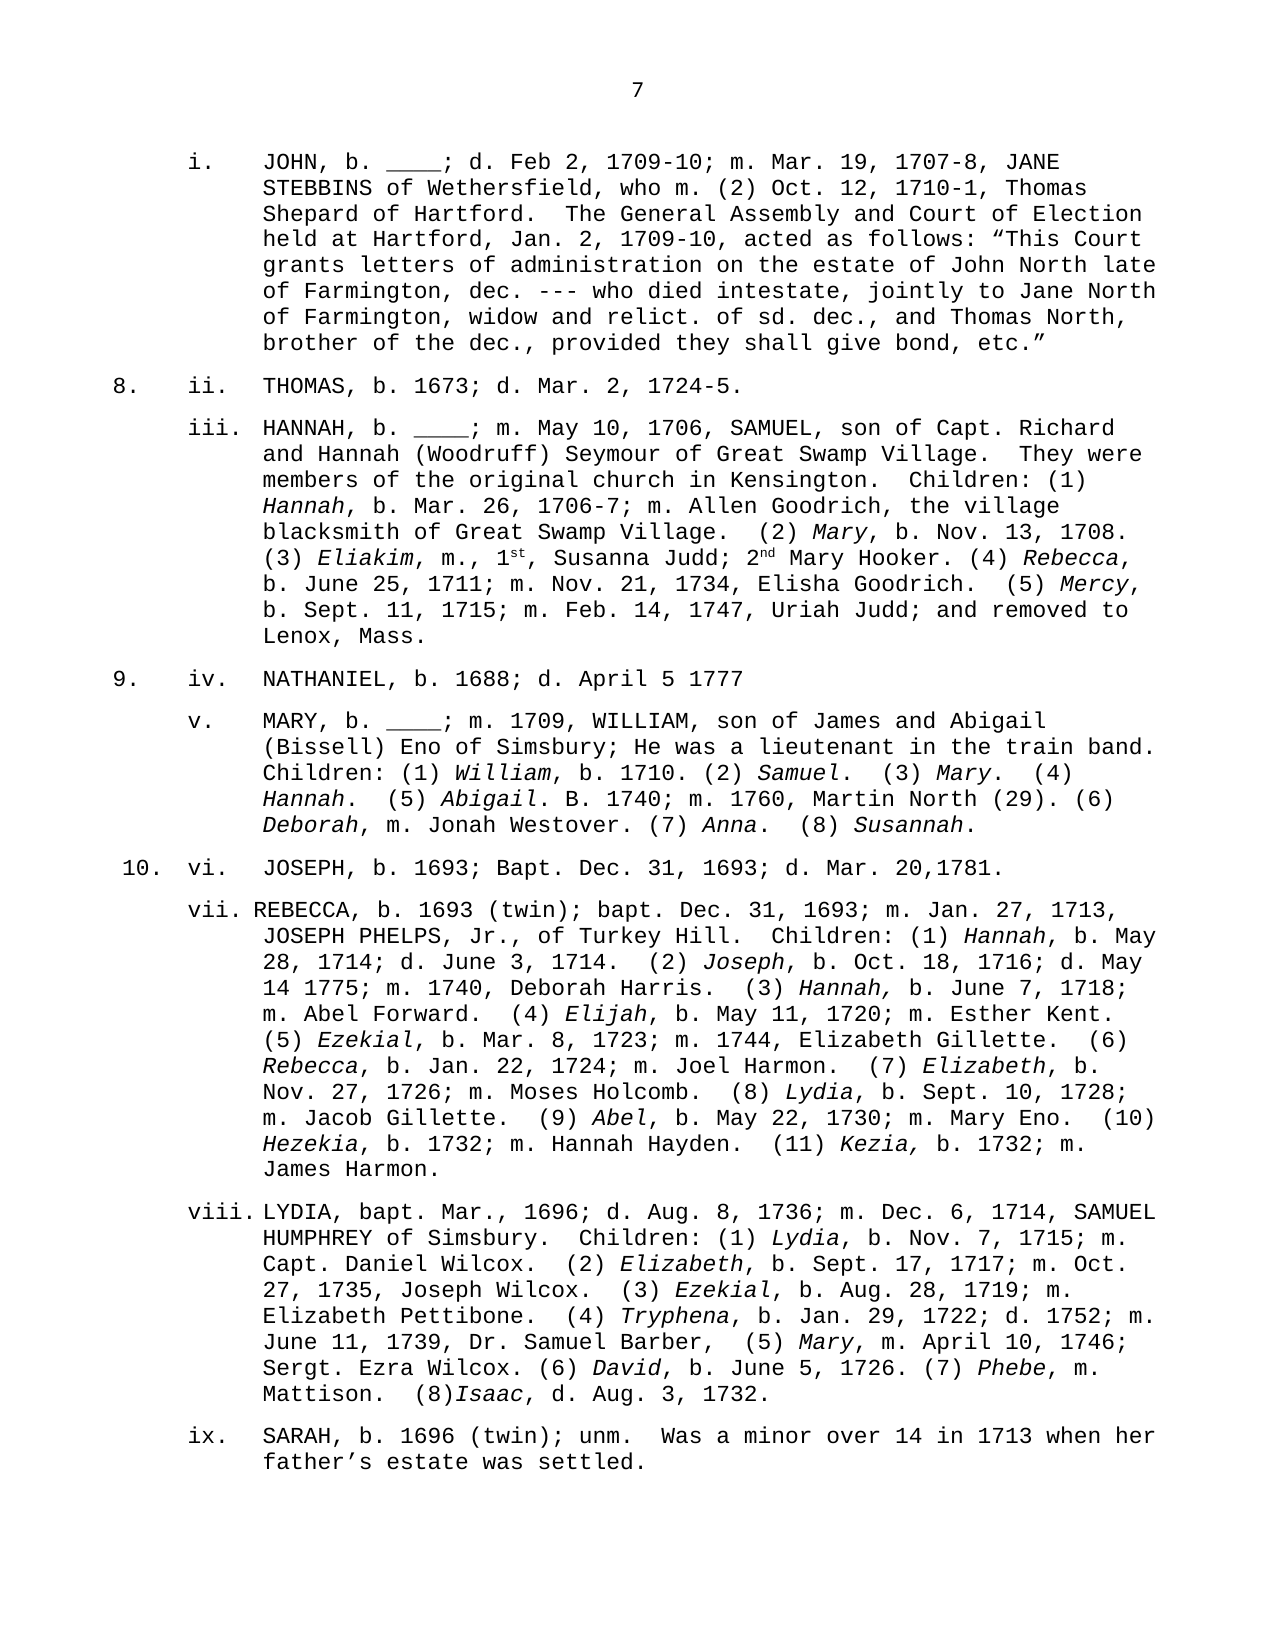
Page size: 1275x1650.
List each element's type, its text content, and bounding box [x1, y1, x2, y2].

text v. MARY, b. ____; m. 1709, WILLIAM, son of James and Abigail (Bissell) Eno of Simsbury; He was a lieutenant in the train band. Children: (1) William, b. 1710. (2) Samuel. (3) Mary. (4) Hannah. (5) Abigail. B. 1740; m. 1760, Martin North (29). (6) Deborah, m. Jonah Westover. (7) Anna. (8) Susannah. [187, 709, 1162, 839]
text iii. HANNAH, b. ____; m. May 10, 1706, SAMUEL, son of Capt. Richard and Hannah (Woodruff) Seymour of Great Swamp Village. They were members of the original church in Kensington. Children: (1) Hannah, b. Mar. 26, 1706-7; m. Allen Goodrich, the village blacksmith of Great Swamp Village. (2) Mary, b. Nov. 13, 1708. (3) Eliakim, m., 1st, Susanna Judd; 2nd Mary Hooker. (4) Rebecca, b. June 25, 1711; m. Nov. 21, 1734, Elisha Goodrich. (5) Mercy, b. Sept. 11, 1715; m. Feb. 14, 1747, Uriah Judd; and removed to Lenox, Mass. [187, 417, 1162, 650]
text viii. LYDIA, bapt. Mar., 1696; d. Aug. 8, 1736; m. Dec. 6, 1714, SAMUEL HUMPHREY of Simsbury. Children: (1) Lydia, b. Nov. 7, 1715; m. Capt. Daniel Wilcox. (2) Elizabeth, b. Sept. 17, 1717; m. Oct. 27, 1735, Joseph Wilcox. (3) Ezekial, b. Aug. 28, 1719; m. Elizabeth Pettibone. (4) Tryphena, b. Jan. 29, 1722; d. 1752; m. June 11, 1739, Dr. Samuel Barber, (5) Mary, m. April 10, 1746; Sergt. Ezra Wilcox. (6) David, b. June 5, 1726. (7) Phebe, m. Mattison. (8)Isaac, d. Aug. 3, 1732. [187, 1200, 1162, 1408]
text 9. iv. NATHANIEL, b. 1688; d. April 5 1777 [112, 667, 1162, 693]
list JOHN, b. ____; d. Feb 2, 1709-10; m. Mar. 19, 1707-8, JANE STEBBINS of Wethersfield, who m. (2) Oct. 12, 1710-1, Thomas Shepard of Hartford. The General Assembly and Court of Election held at Hartford, Jan. 2, 1709-10, acted as follows: “This Court grants letters of administration on the estate of John North late of Farmington, dec. --- who died intestate, jointly to Jane North of Farmington, widow and relict. of sd. dec., and Thomas North, brother of the dec., provided they shall give bond, etc.” [187, 150, 1162, 357]
text ix. SARAH, b. 1696 (twin); unm. Was a minor over 14 in 1713 when her father’s estate was settled. [187, 1424, 1162, 1476]
text 10. vi. JOSEPH, b. 1693; Bapt. Dec. 31, 1693; d. Mar. 20,1781. [122, 856, 1162, 882]
text vii. REBECCA, b. 1693 (twin); bapt. Dec. 31, 1693; m. Jan. 27, 1713, JOSEPH PHELPS, Jr., of Turkey Hill. Children: (1) Hannah, b. May 28, 1714; d. June 3, 1714. (2) Joseph, b. Oct. 18, 1716; d. May 14 1775; m. 1740, Deborah Harris. (3) Hannah, b. June 7, 1718; m. Abel Forward. (4) Elijah, b. May 11, 1720; m. Esther Kent. (5) Ezekial, b. Mar. 8, 1723; m. 1744, Elizabeth Gillette. (6) Rebecca, b. Jan. 22, 1724; m. Joel Harmon. (7) Elizabeth, b. Nov. 27, 1726; m. Moses Holcomb. (8) Lydia, b. Sept. 10, 1728; m. Jacob Gillette. (9) Abel, b. May 22, 1730; m. Mary Eno. (10) Hezekia, b. 1732; m. Hannah Hayden. (11) Kezia, b. 1732; m. James Harmon. [187, 898, 1162, 1184]
text 8. ii. THOMAS, b. 1673; d. Mar. 2, 1724-5. [112, 374, 1162, 400]
